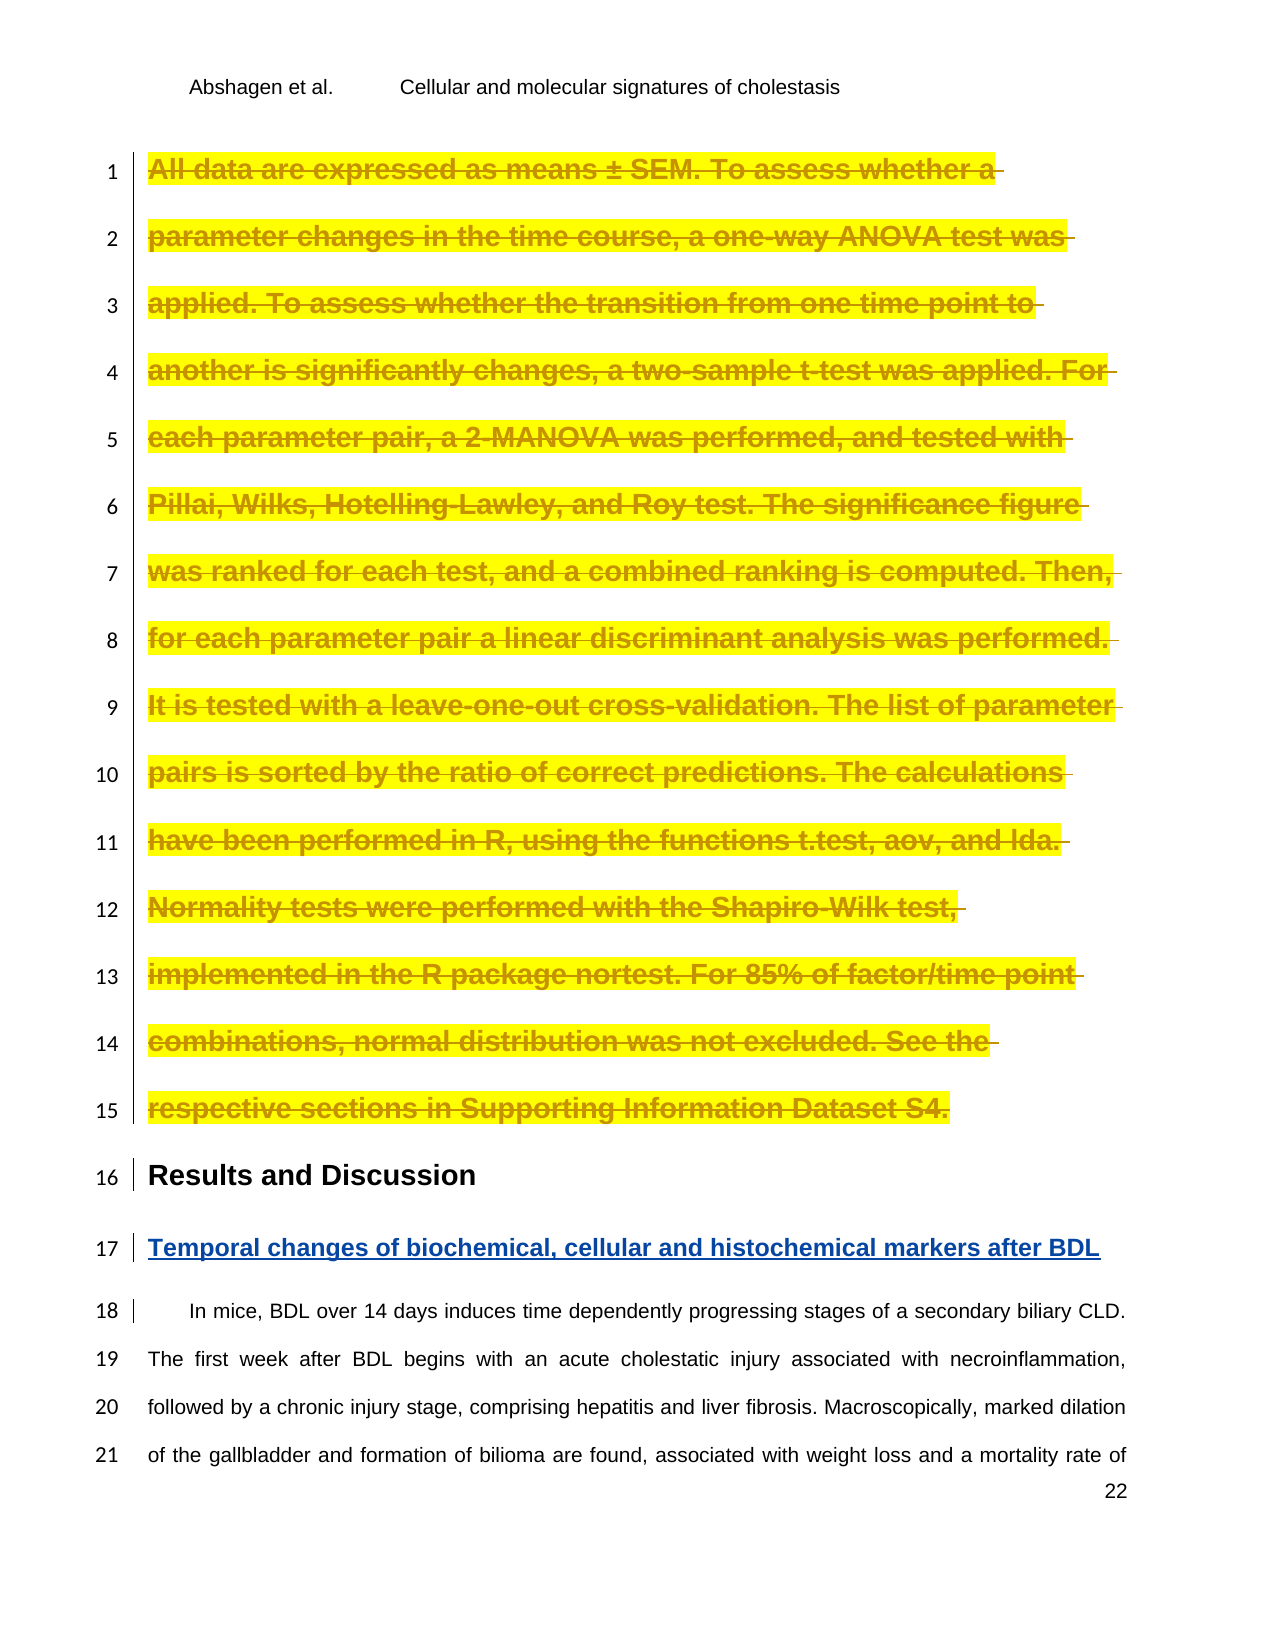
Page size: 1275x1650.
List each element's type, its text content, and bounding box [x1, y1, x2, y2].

subtitle Results and Discussion [148, 1158, 1127, 1191]
